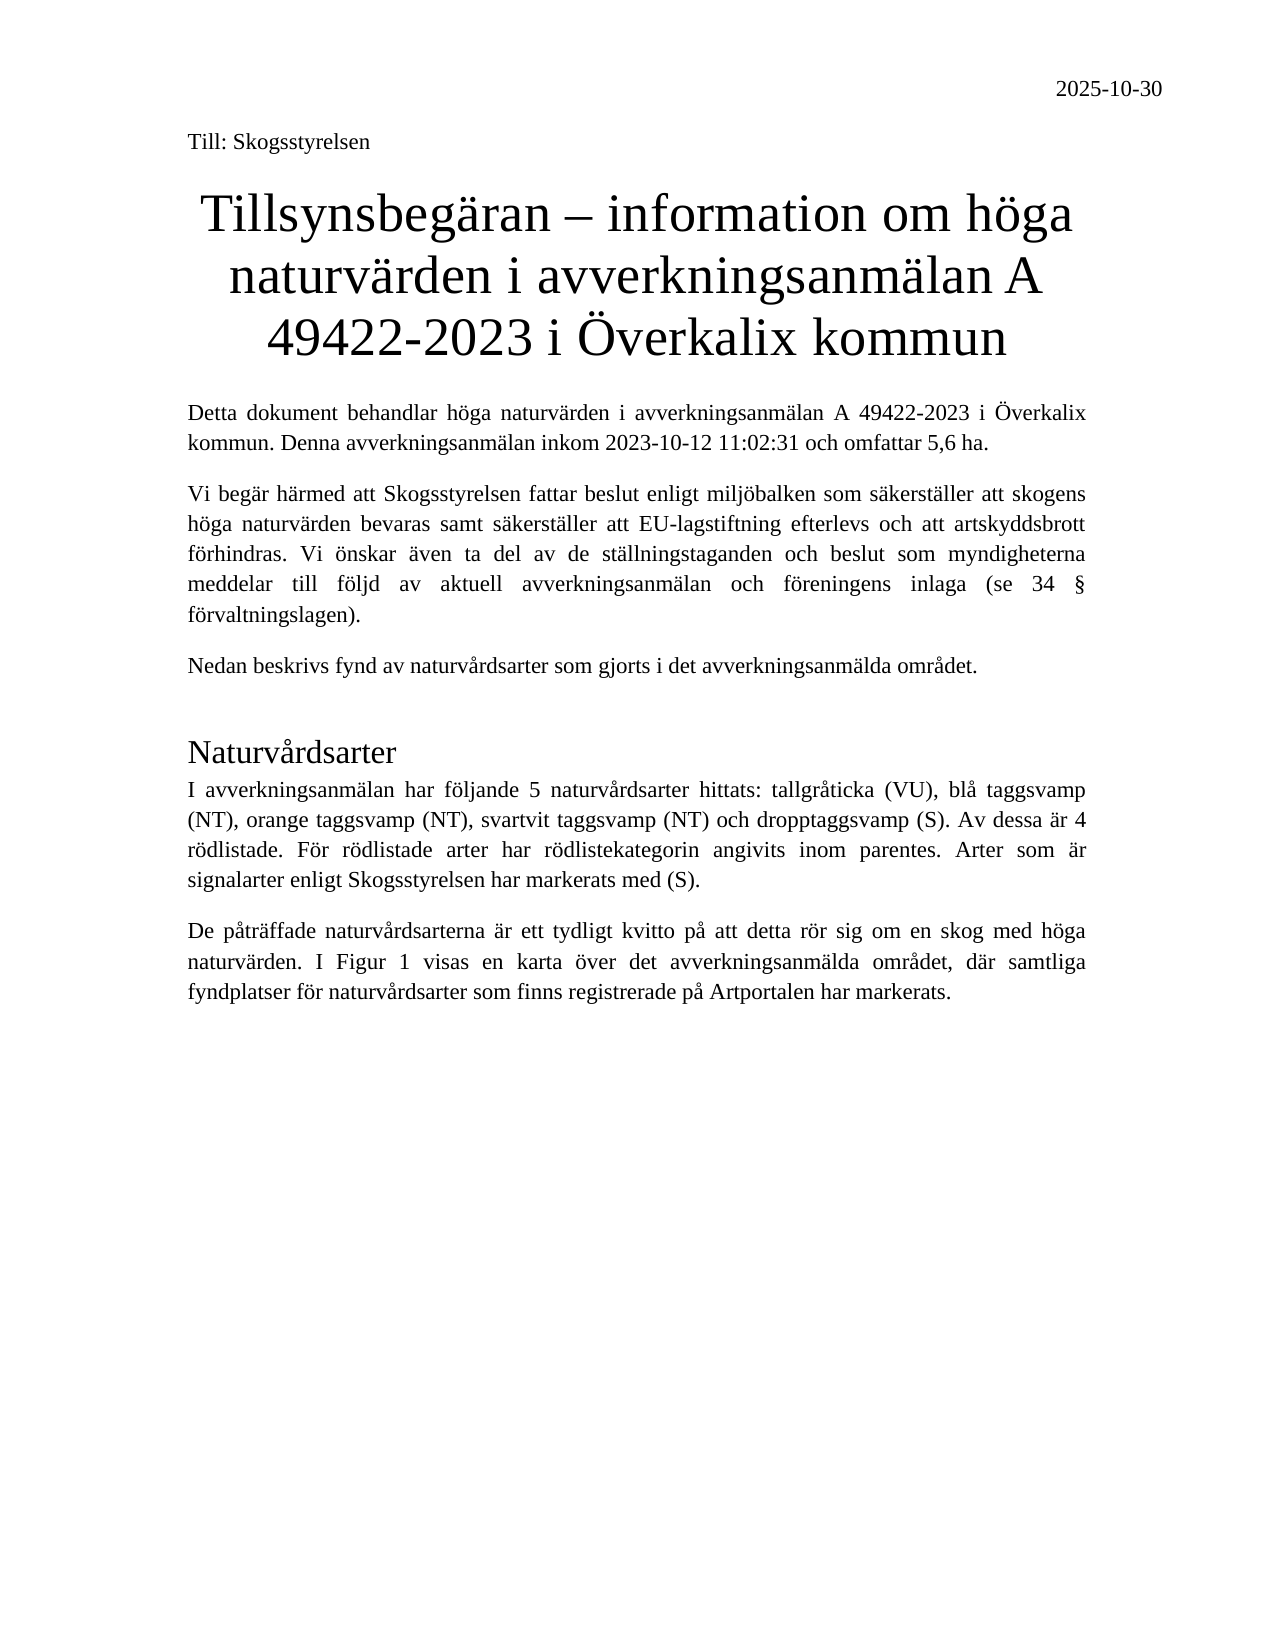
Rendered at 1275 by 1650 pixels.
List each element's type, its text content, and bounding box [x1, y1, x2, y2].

subtitle Naturvårdsarter [187, 732, 1087, 770]
text De påträffade naturvårdsarterna är ett tydligt kvitto på att detta rör sig om en skog med höga naturvärden. I Figur 1 visas en karta över det avverkningsanmälda området, där samtliga fyndplatser för naturvårdsarter som finns registrerade på Artportalen har markerats. [187, 918, 1087, 1004]
text Vi begär härmed att Skogsstyrelsen fattar beslut enligt miljöbalken som säkerställer att skogens höga naturvärden bevaras samt säkerställer att EU-lagstiftning efterlevs och att artskyddsbrott förhindras. Vi önskar även ta del av de ställningstaganden och beslut som myndigheterna meddelar till följd av aktuell avverkningsanmälan och föreningens inlaga (se 34 § förvaltningslagen). [187, 480, 1087, 627]
title Tillsynsbegäran – information om höga naturvärden i avverkningsanmälan A 49422-2023 i Överkalix kommun [187, 180, 1087, 367]
text Detta dokument behandlar höga naturvärden i avverkningsanmälan A 49422-2023 i Överkalix kommun. Denna avverkningsanmälan inkom 2023-10-12 11:02:31 och omfattar 5,6 ha. [187, 398, 1087, 455]
text Nedan beskrivs fynd av naturvårdsarter som gjorts i det avverkningsanmälda området. [187, 652, 1087, 678]
text I avverkningsanmälan har följande 5 naturvårdsarter hittats: tallgråticka (VU), blå taggsvamp (NT), orange taggsvamp (NT), svartvit taggsvamp (NT) och dropptaggsvamp (S). Av dessa är 4 rödlistade. För rödlistade arter har rödlistekategorin angivits inom parentes. Arter som är signalarter enligt Skogsstyrelsen har markerats med (S). [187, 776, 1087, 893]
